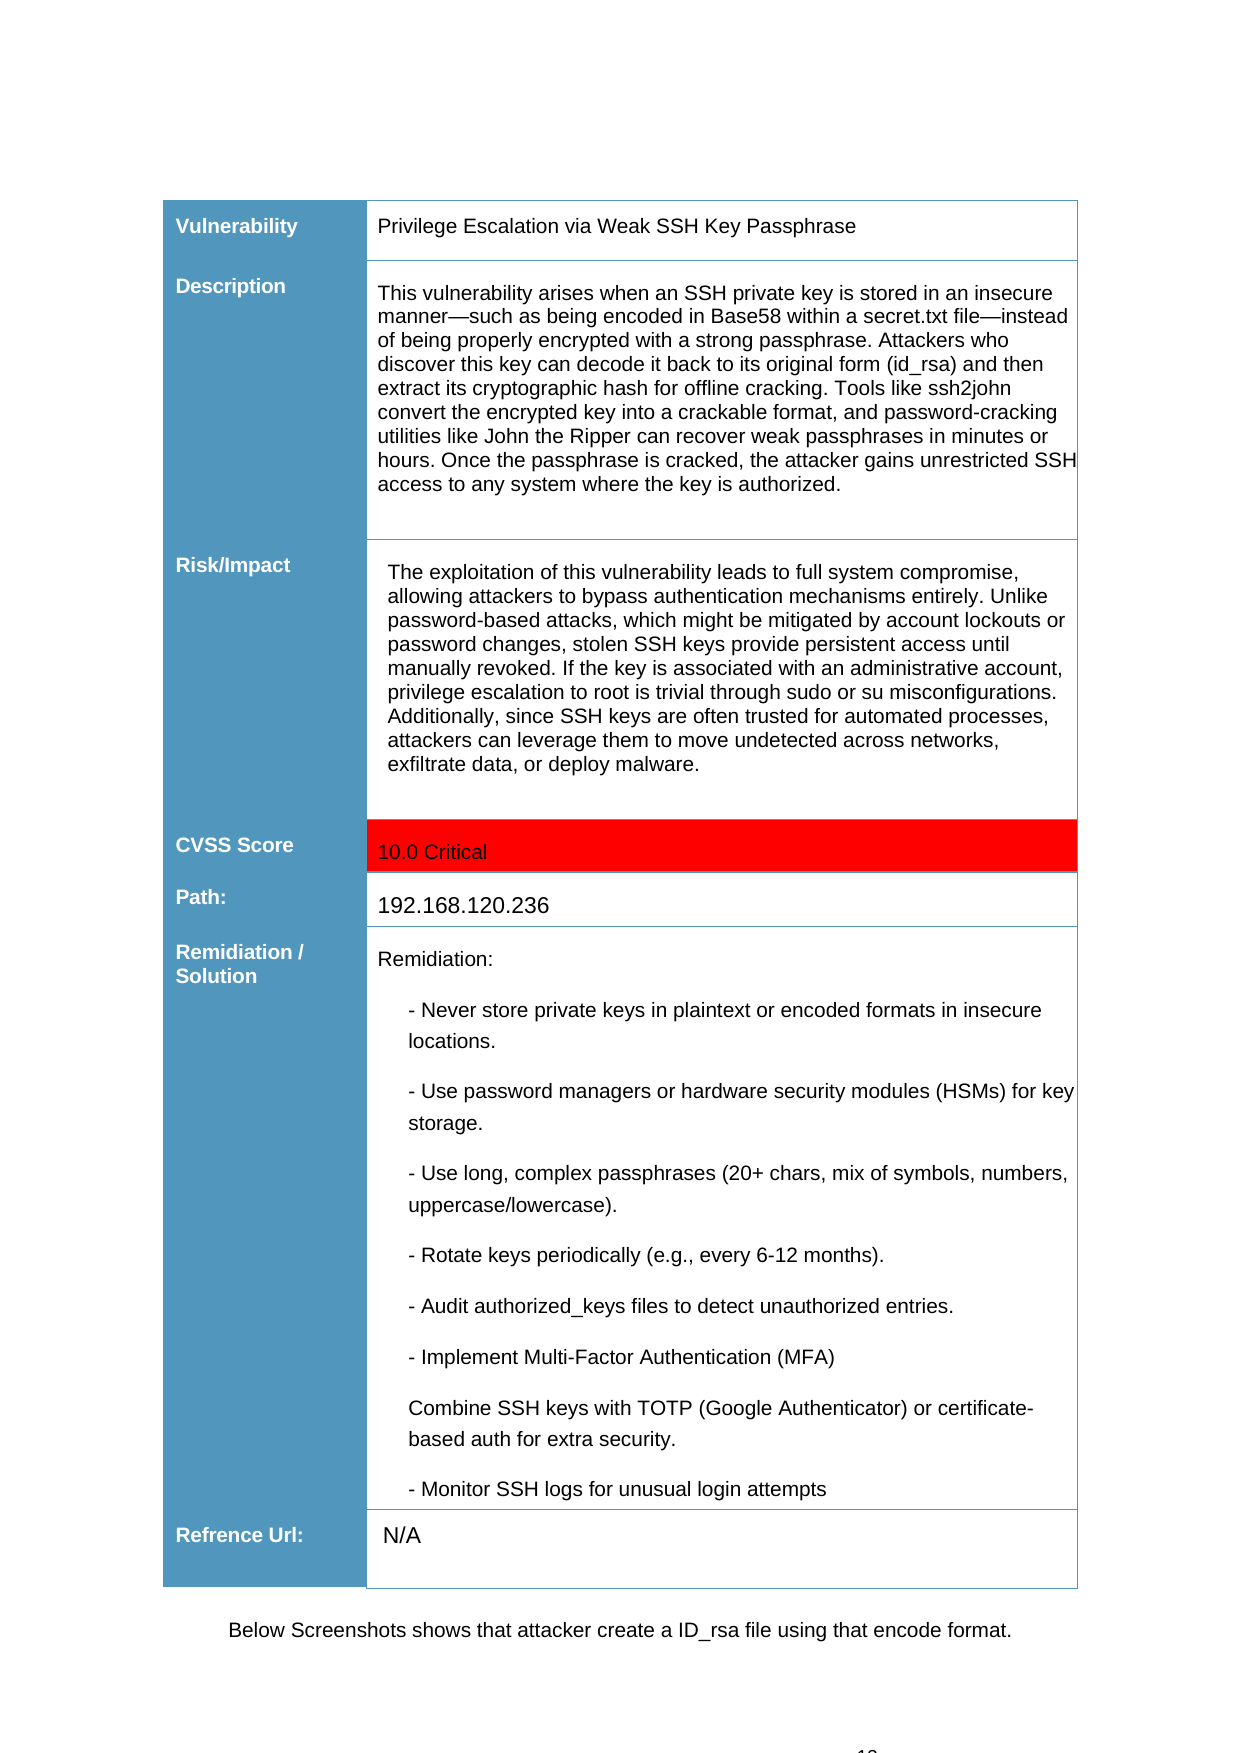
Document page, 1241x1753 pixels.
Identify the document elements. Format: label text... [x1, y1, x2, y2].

table_header Vulnerability [163, 201, 366, 260]
table_cell The exploitation of this vulnerability leads to full system compromise, allowing attackers to bypass authentication mechanisms entirely. Unlike password-based attacks, which might be mitigated by account lockouts or password changes, stolen SSH keys provide persistent access until manually revoked. If the key is associated with an administrative account, privilege escalation to root is trivial through sudo or su misconfigurations. Additionally, since SSH keys are often trusted for automated processes, attackers can leverage them to move undetected across networks, exfiltrate data, or deploy malware. [367, 540, 1077, 819]
table_cell Description [163, 260, 366, 539]
table_cell Remidiation: - Never store private keys in plaintext or encoded formats in insecure locations. - Use password managers or hardware security modules (HSMs) for key storage. - Use long, complex passphrases (20+ chars, mix of symbols, numbers, uppercase/lowercase). - Rotate keys periodically (e.g., every 6-12 months). - Audit authorized_keys files to detect unauthorized entries. - Implement Multi-Factor Authentication (MFA) Combine SSH keys with TOTP (Google Authenticator) or certificate-based auth for extra security. - Monitor SSH logs for unusual login attempts [367, 927, 1077, 1509]
table_cell Remidiation / Solution [163, 926, 366, 1509]
table_cell CVSS Score [163, 819, 366, 871]
table_cell N/A [367, 1510, 1077, 1587]
table_cell Path: [163, 871, 366, 926]
text Below Screenshots shows that attacker create a ID_rsa file using that encode format. [85, 1617, 1156, 1641]
table_header Privilege Escalation via Weak SSH Key Passphrase [367, 201, 1077, 260]
table_cell Refrence Url: [163, 1509, 366, 1587]
table_cell Risk/Impact [163, 539, 366, 819]
table_cell 192.168.120.236 [367, 873, 1077, 926]
table_cell 10.0 Critical [367, 820, 1077, 871]
table_cell This vulnerability arises when an SSH private key is stored in an insecure manner—such as being encoded in Base58 within a secret.txt file—instead of being properly encrypted with a strong passphrase. Attackers who discover this key can decode it back to its original form (id_rsa) and then extract its cryptographic hash for offline cracking. Tools like ssh2john convert the encrypted key into a crackable format, and password-cracking utilities like John the Ripper can recover weak passphrases in minutes or hours. Once the passphrase is cracked, the attacker gains unrestricted SSH access to any system where the key is authorized. [367, 261, 1077, 539]
